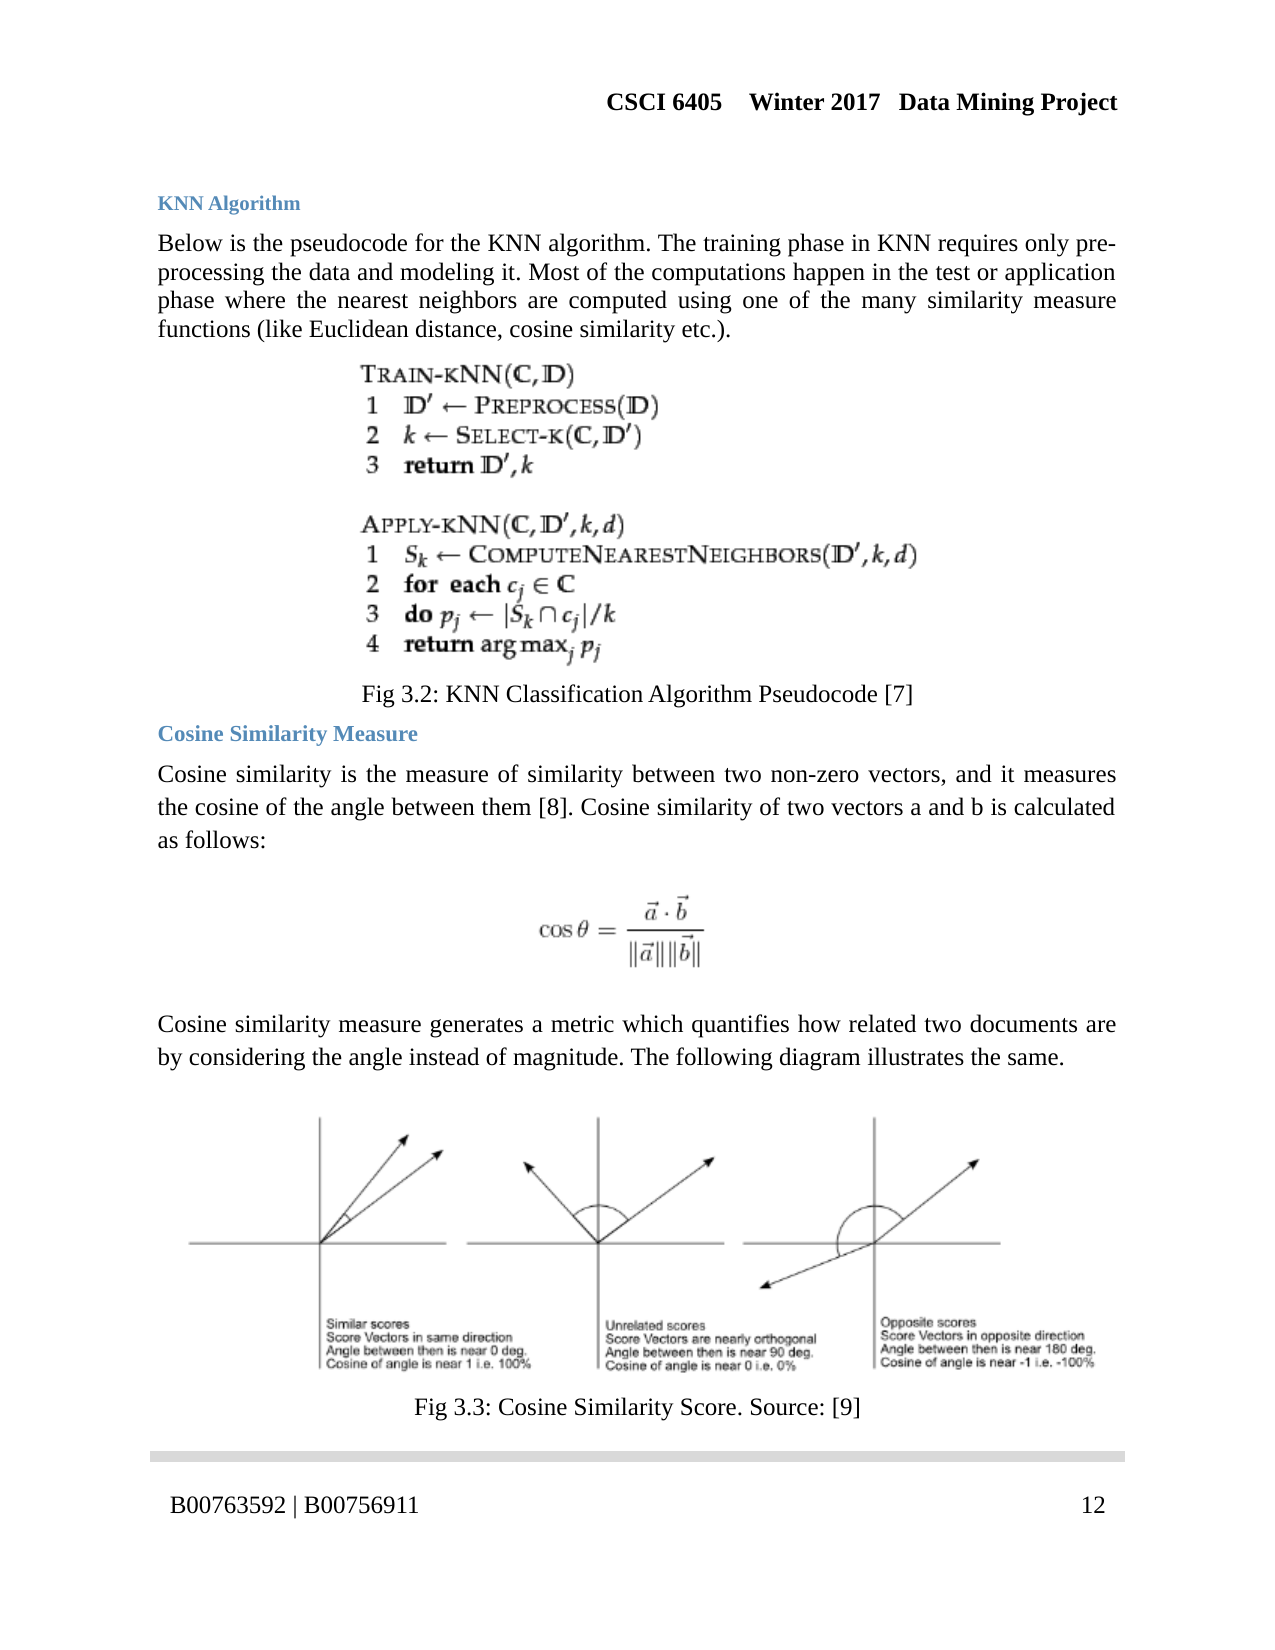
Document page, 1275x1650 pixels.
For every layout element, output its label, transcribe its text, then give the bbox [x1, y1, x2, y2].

text Below is the pseudocode for the KNN algorithm. The training phase in KNN requires only pre-processing the data and modeling it. Most of the computations happen in the test or application phase where the nearest neighbors are computed using one of the many similarity measure functions (like Euclidean distance, cosine similarity etc.). [157, 228, 1117, 343]
picture [175, 1087, 1100, 1380]
text KNN Algorithm [157, 191, 1117, 215]
text Fig 3.3: Cosine Similarity Score. Source: [9] [157, 1392, 1117, 1421]
text Fig 3.2: KNN Classification Algorithm Pseudocode [7] [157, 679, 1117, 707]
text Cosine similarity is the measure of similarity between two non-zero vectors, and it measures the cosine of the angle between them [8]. Cosine similarity of two vectors a and b is calculated as follows: [157, 759, 1117, 854]
picture [511, 870, 764, 993]
text Cosine similarity measure generates a metric which quantifies how related two documents are by considering the angle instead of magnitude. The following diagram illustrates the same. [157, 1009, 1117, 1071]
text Cosine Similarity Measure [157, 720, 1117, 746]
picture [318, 355, 957, 667]
